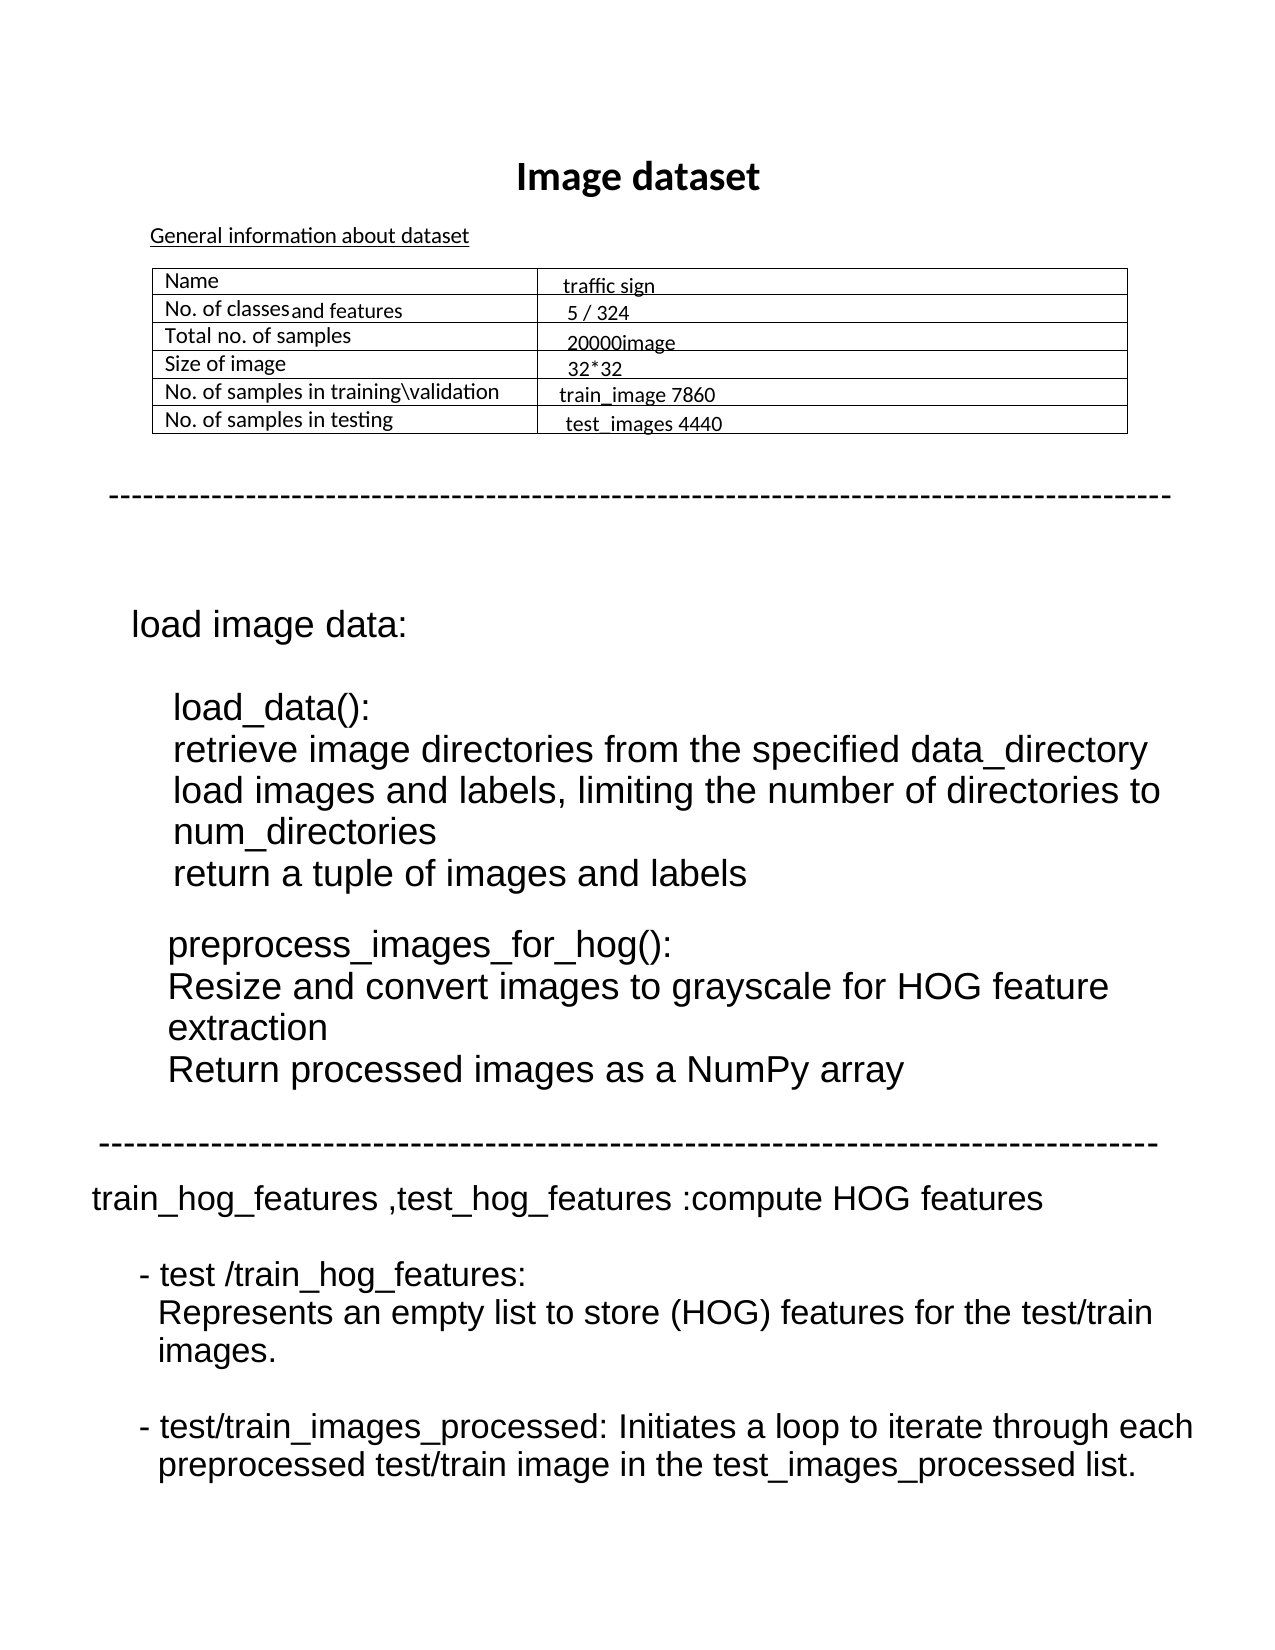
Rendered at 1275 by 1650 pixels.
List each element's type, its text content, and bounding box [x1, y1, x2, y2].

table_cell [538, 295, 1127, 322]
text General information about dataset [150, 221, 1137, 249]
table_cell No. of samples in training\validation [153, 379, 537, 405]
table_header [538, 269, 1127, 294]
table_cell [538, 351, 1127, 378]
table_header Name [153, 269, 537, 294]
table_cell No. of samples in testing [153, 406, 537, 433]
table_cell Size of image [153, 351, 537, 378]
subtitle Image dataset [222, 150, 1054, 201]
table_cell [538, 323, 1127, 350]
table_cell [538, 406, 1127, 433]
table_cell No. of classes [153, 295, 537, 322]
table_cell Total no. of samples [153, 323, 537, 350]
table_cell [538, 379, 1127, 405]
